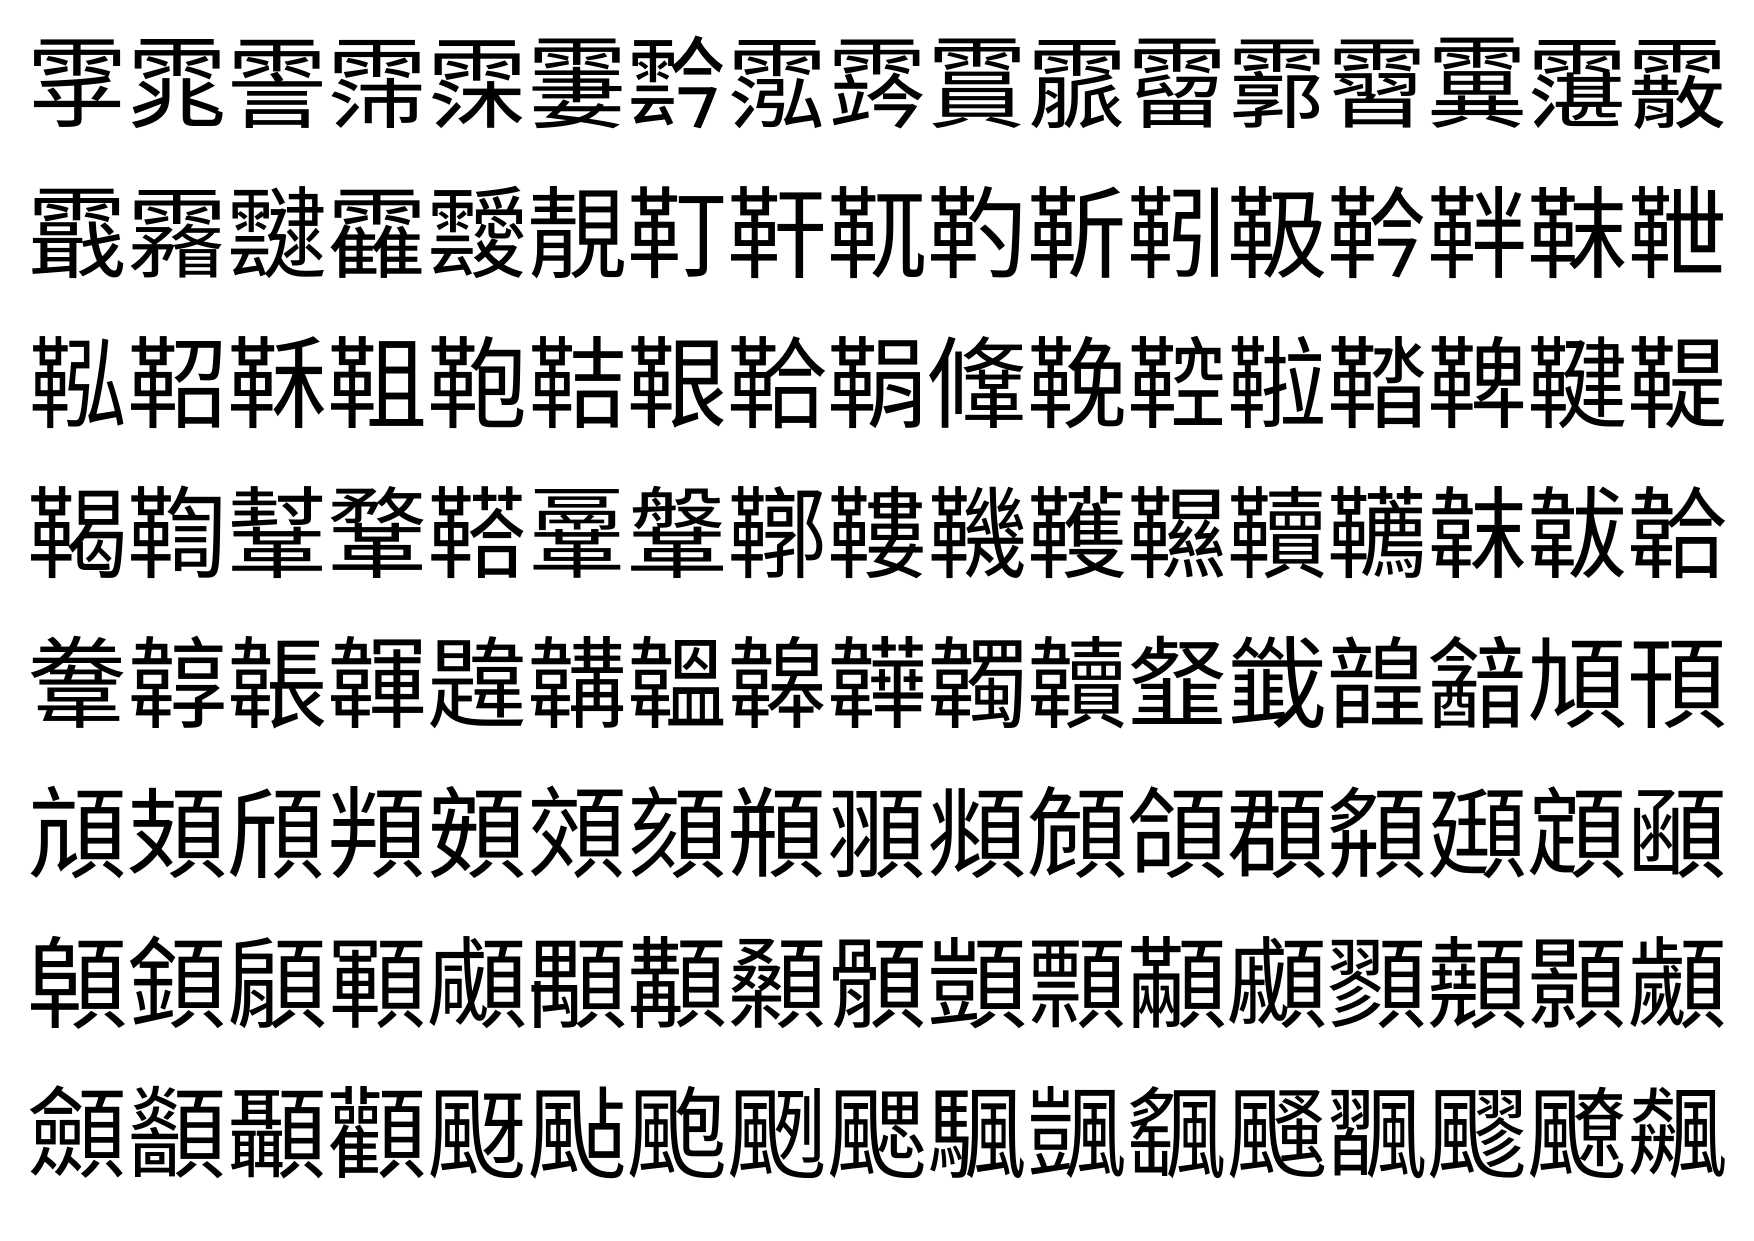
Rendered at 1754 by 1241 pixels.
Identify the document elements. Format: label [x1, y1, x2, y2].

text [0, 1, 1754, 1201]
